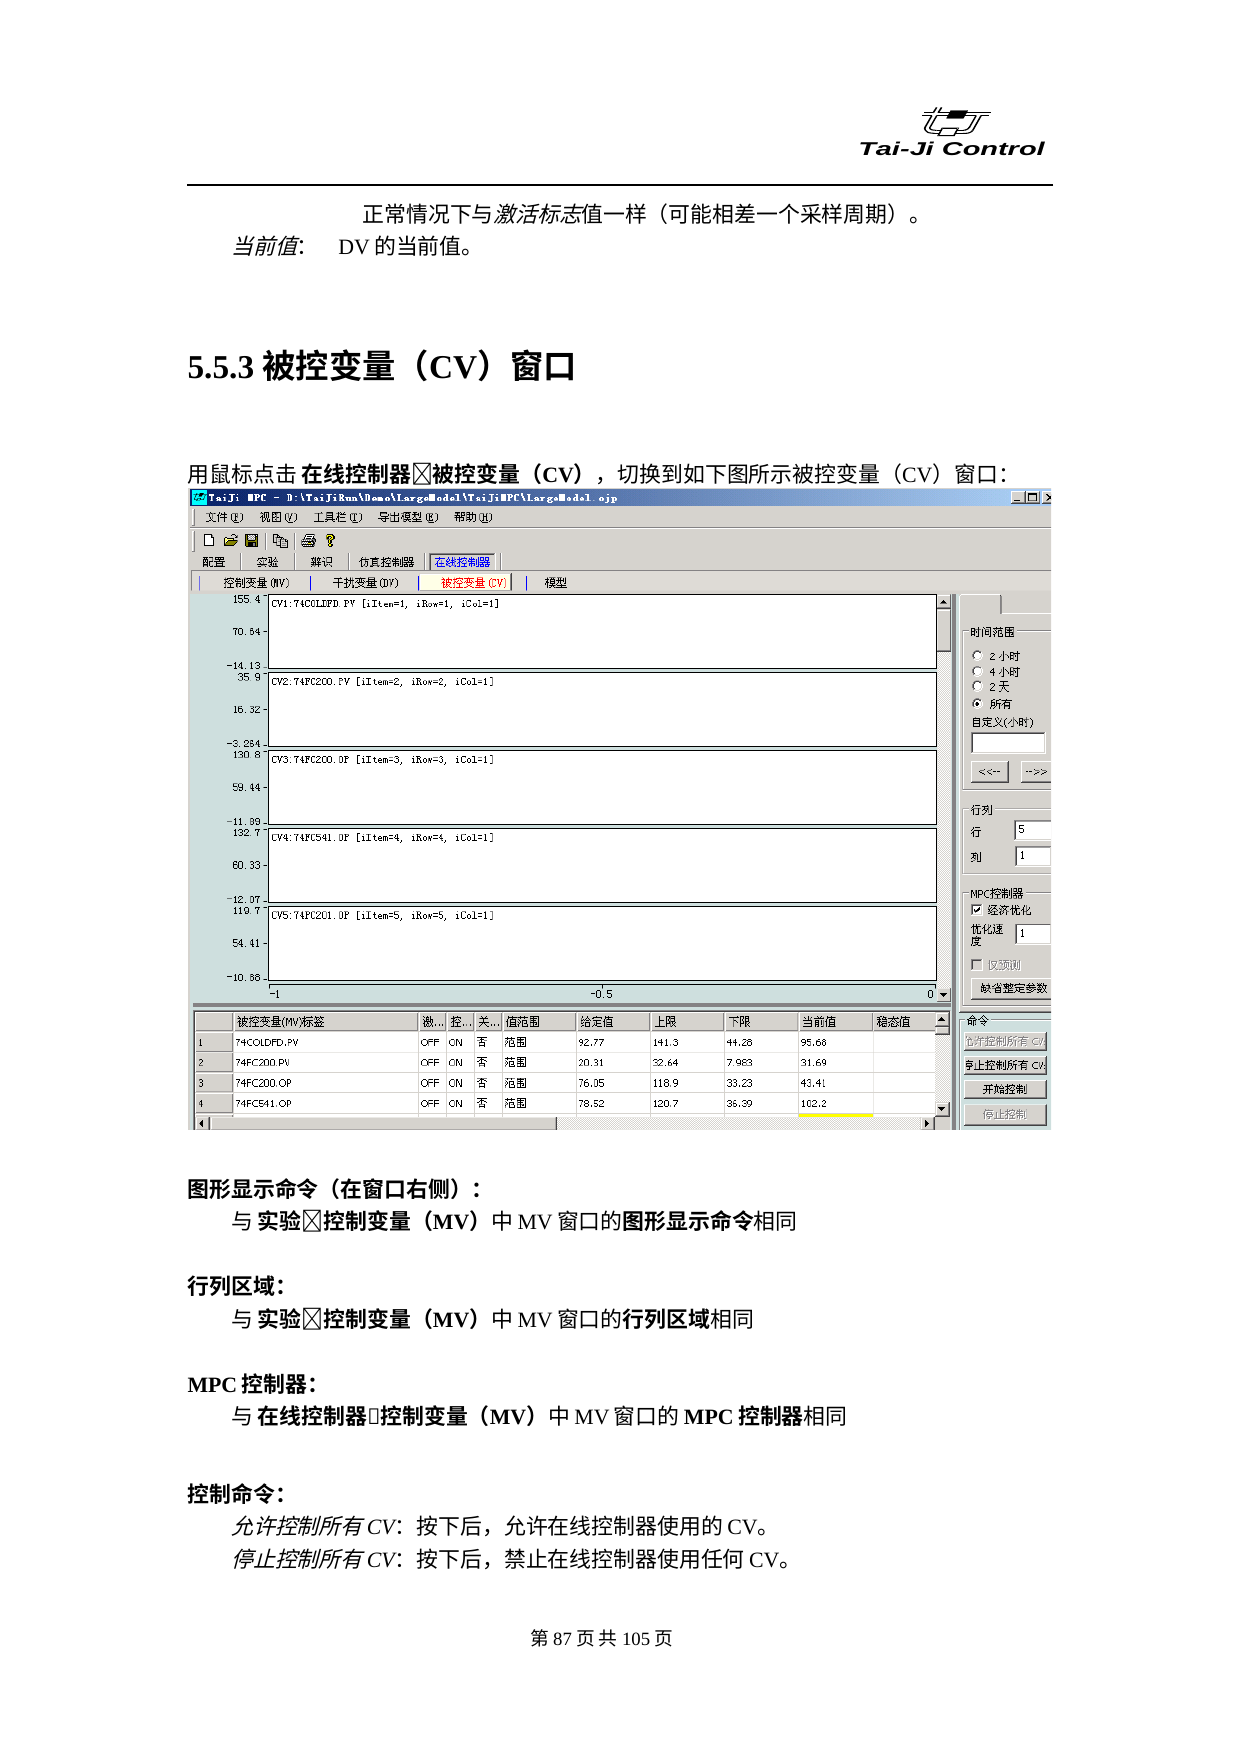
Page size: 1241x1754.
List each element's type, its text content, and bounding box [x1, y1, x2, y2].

text 正常情况下与激活标志值一样（可能相差一个采样周期）。 [187, 196, 1053, 229]
text 控制命令： [187, 1476, 1053, 1509]
text 与 实验控制变量（MV）中MV窗口的行列区域相同 [187, 1301, 1053, 1334]
picture [187, 488, 1052, 1130]
text 用鼠标点击 在线控制器被控变量（CV），切换到如下图所示被控变量（CV）窗口： [187, 456, 1053, 489]
text MPC控制器： [187, 1366, 1053, 1399]
text 行列区域： [187, 1269, 1053, 1301]
text 允许控制所有CV：按下后，允许在线控制器使用的CV。 [187, 1509, 1053, 1541]
text 与 实验控制变量（MV）中MV窗口的图形显示命令相同 [187, 1204, 1053, 1236]
text 图形显示命令（在窗口右侧）： [187, 1171, 1053, 1204]
subtitle 被控变量（CV）窗口 [187, 331, 1053, 396]
text 当前值： DV的当前值。 [187, 229, 1053, 261]
text 与 在线控制器控制变量（MV）中MV窗口的MPC控制器相同 [231, 1399, 1053, 1431]
text 停止控制所有CV：按下后，禁止在线控制器使用任何CV。 [187, 1541, 1053, 1574]
